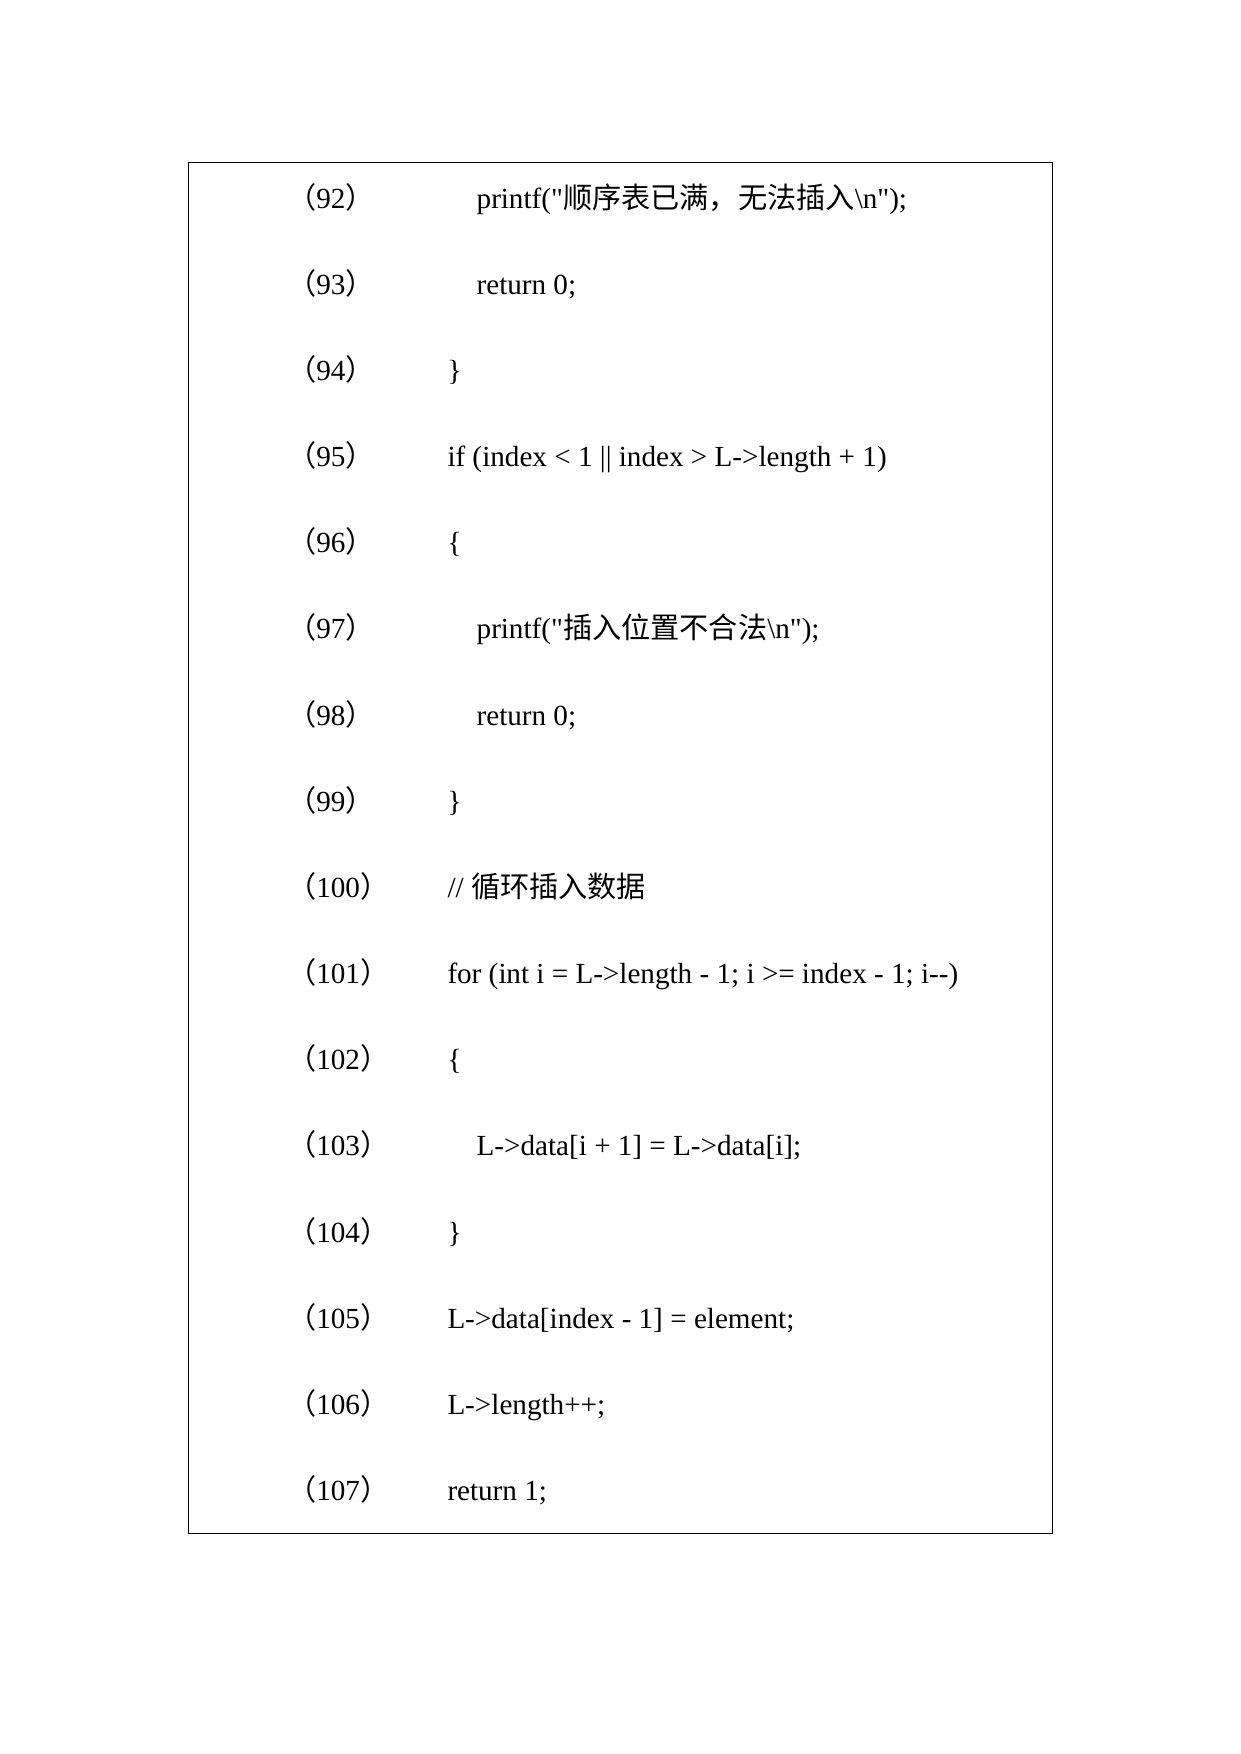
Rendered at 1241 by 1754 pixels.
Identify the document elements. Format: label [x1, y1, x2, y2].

table_header [189, 163, 1052, 1533]
